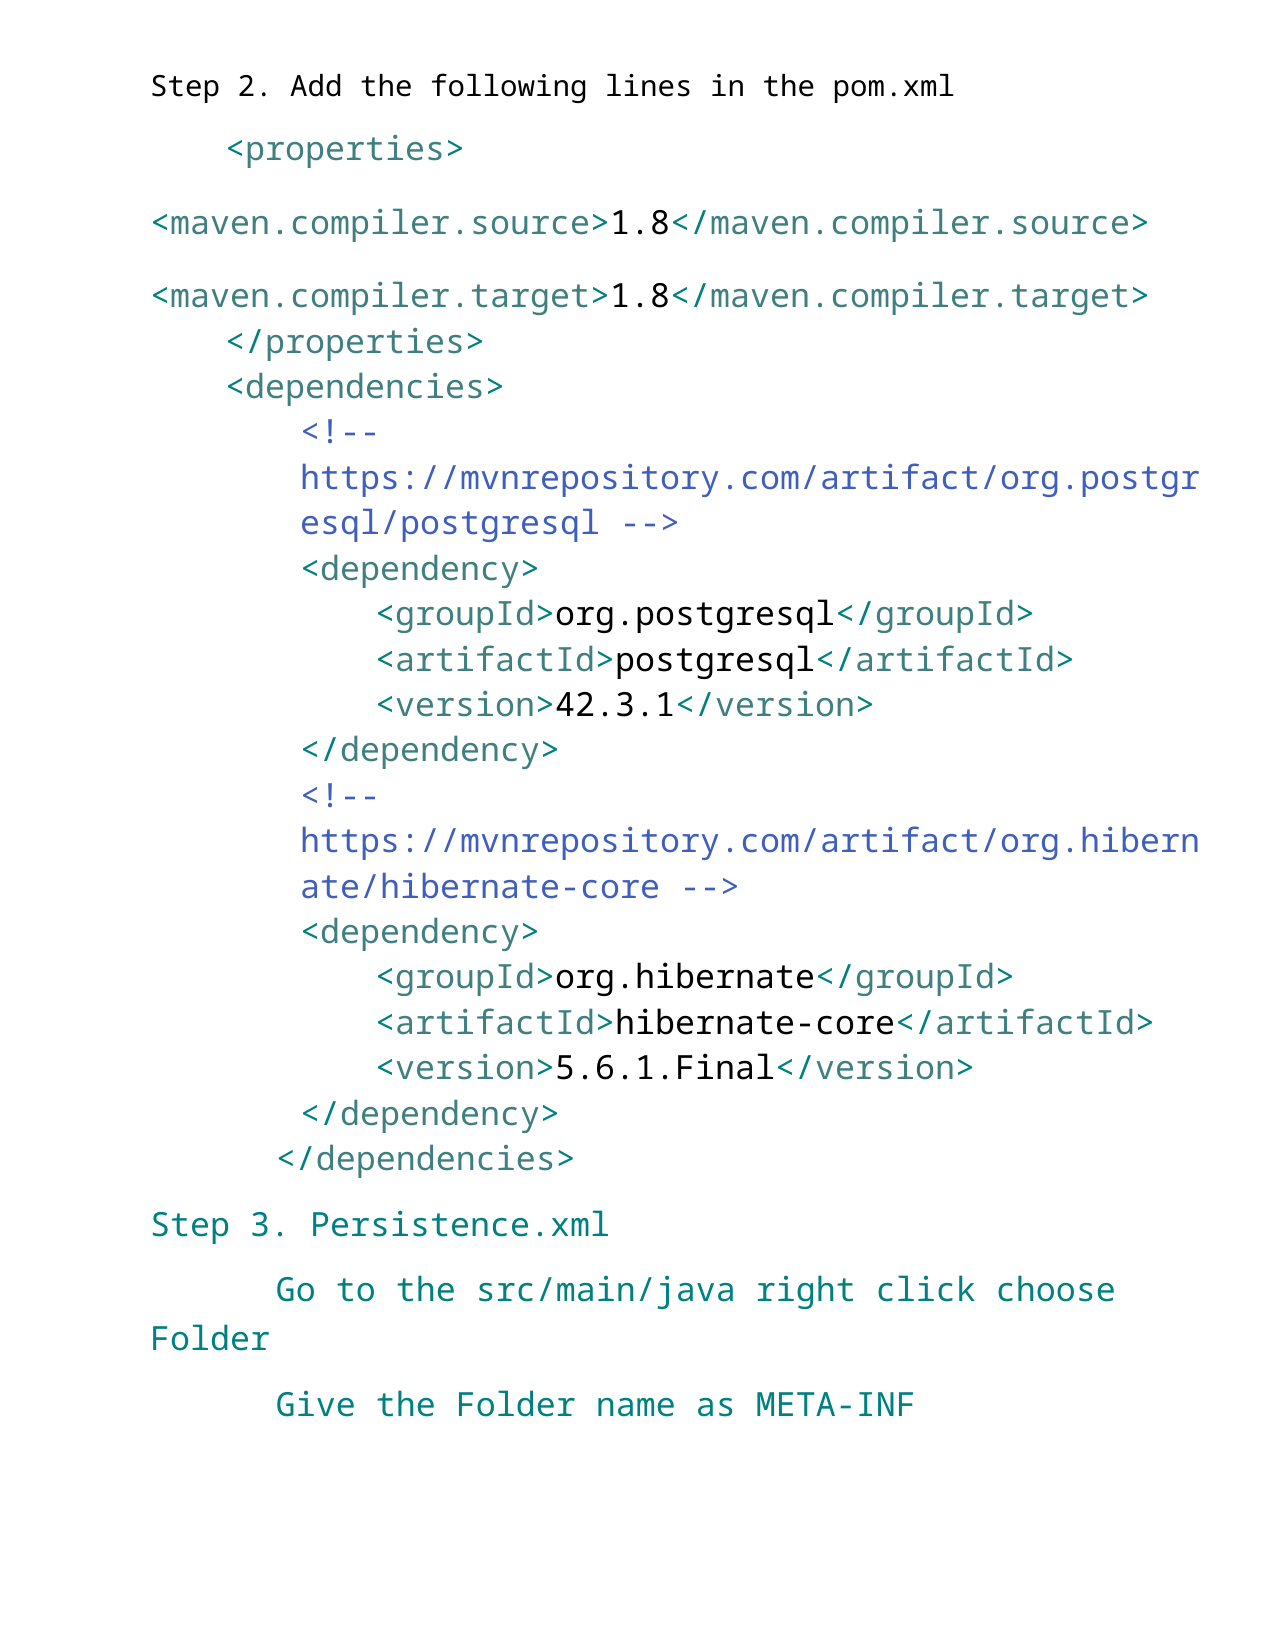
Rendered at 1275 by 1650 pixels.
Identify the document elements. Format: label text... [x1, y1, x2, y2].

text <dependency> [150, 908, 1200, 953]
text <artifactId>hibernate-core</artifactId> [150, 999, 1200, 1044]
text Give the Folder name as META-INF [150, 1381, 1200, 1426]
text <!-- https://mvnrepository.com/artifact/org.postgresql/postgresql --> [300, 408, 1200, 544]
text </dependency> [150, 726, 1200, 772]
text Go to the src/main/java right click choose Folder [150, 1266, 1200, 1361]
text </dependency> [150, 1089, 1200, 1135]
text <version>42.3.1</version> [150, 681, 1200, 726]
text <dependencies> [150, 363, 1200, 408]
text <dependency> [150, 544, 1200, 590]
text <!-- https://mvnrepository.com/artifact/org.hibernate/hibernate-core --> [300, 772, 1200, 908]
text <artifactId>postgresql</artifactId> [150, 635, 1200, 681]
text <groupId>org.postgresql</groupId> [150, 590, 1200, 635]
text <version>5.6.1.Final</version> [150, 1044, 1200, 1089]
text <properties> [150, 125, 1200, 171]
text <maven.compiler.source>1.8</maven.compiler.source> [150, 171, 1200, 244]
text Step 2. Add the following lines in the pom.xml [150, 66, 1200, 105]
text <maven.compiler.target>1.8</maven.compiler.target> [150, 244, 1200, 317]
text </dependencies> [150, 1135, 1200, 1180]
text </properties> [150, 317, 1200, 363]
text <groupId>org.hibernate</groupId> [150, 953, 1200, 999]
text Step 3. Persistence.xml [150, 1201, 1200, 1246]
